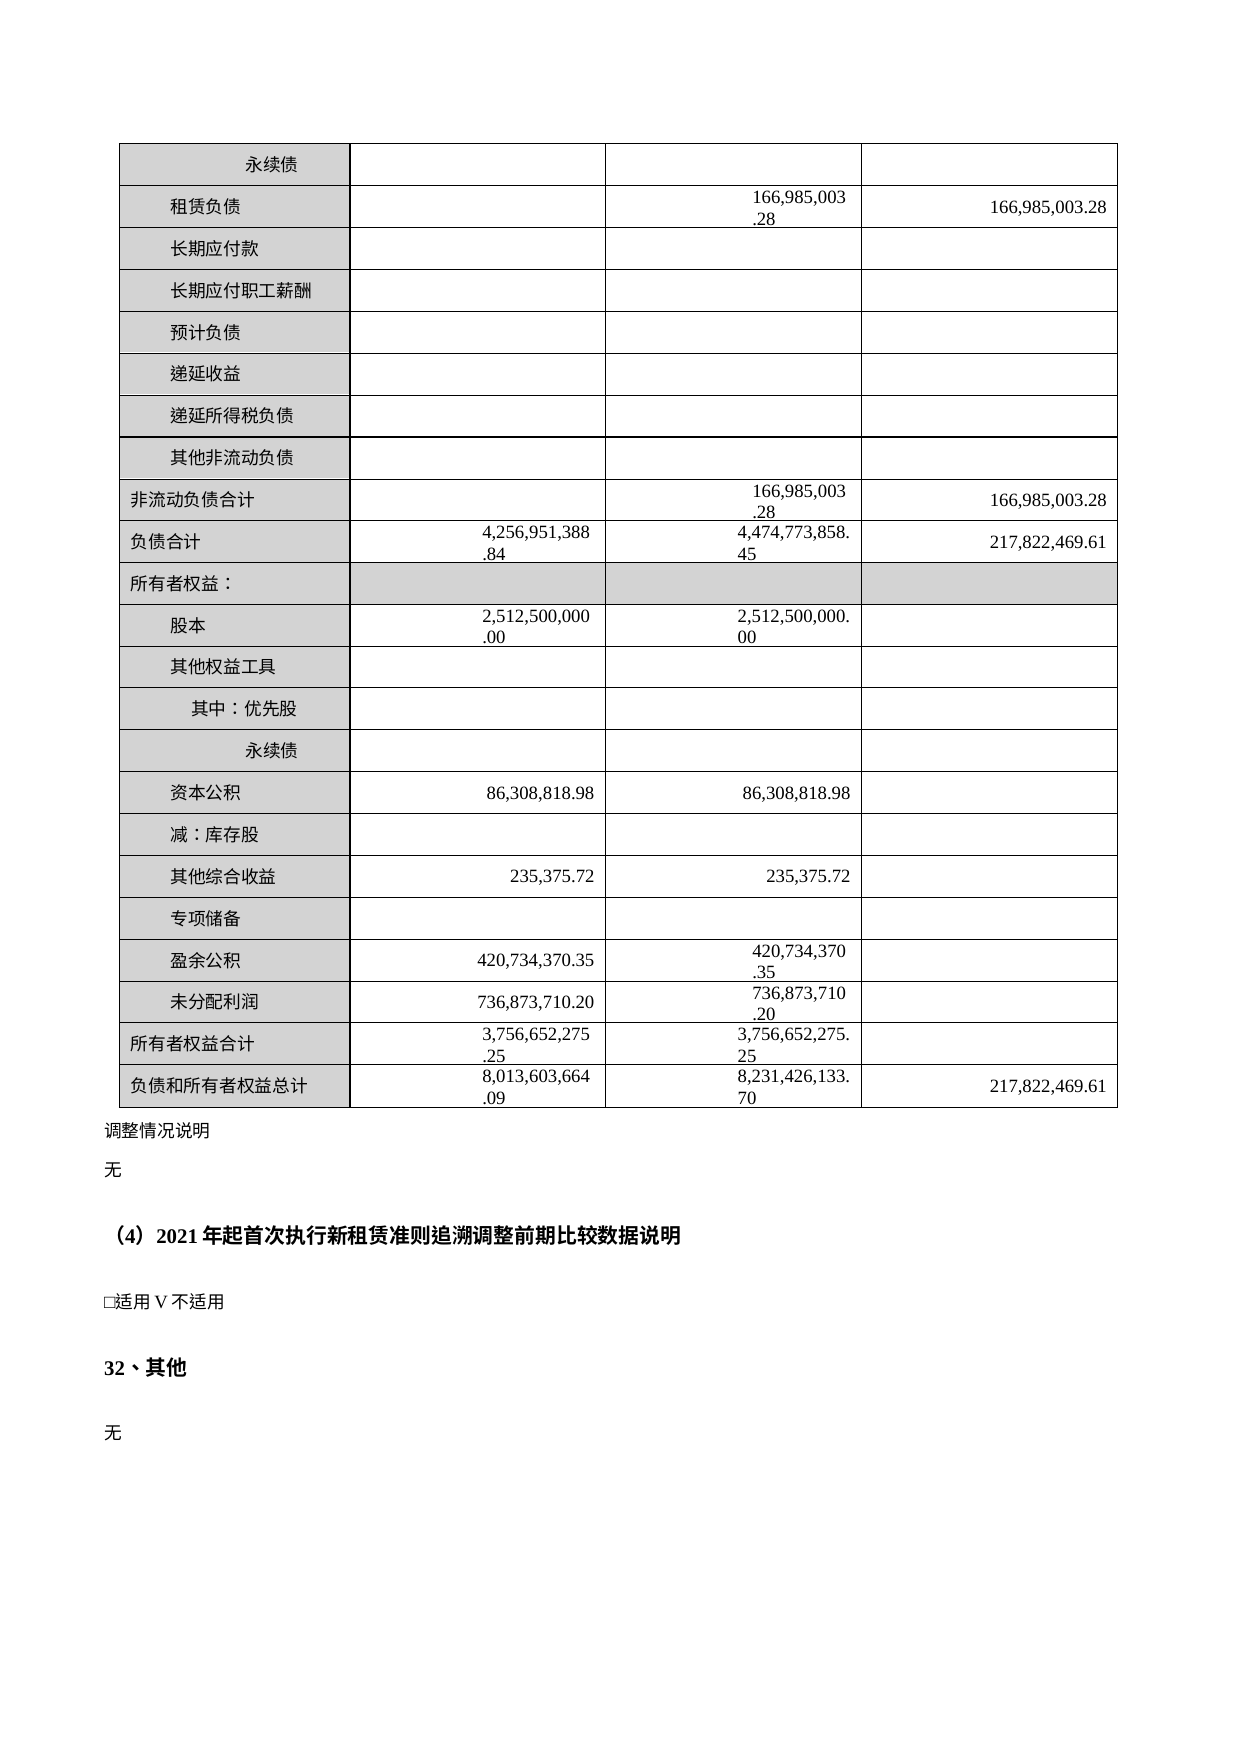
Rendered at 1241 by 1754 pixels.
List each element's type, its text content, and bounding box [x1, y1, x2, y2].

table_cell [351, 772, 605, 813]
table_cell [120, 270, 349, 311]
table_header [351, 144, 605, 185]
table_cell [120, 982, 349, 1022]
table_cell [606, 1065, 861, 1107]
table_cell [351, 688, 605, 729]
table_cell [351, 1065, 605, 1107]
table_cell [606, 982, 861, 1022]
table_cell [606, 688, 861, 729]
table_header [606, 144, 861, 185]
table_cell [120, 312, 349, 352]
text 调整情况说明 [104, 1118, 1133, 1143]
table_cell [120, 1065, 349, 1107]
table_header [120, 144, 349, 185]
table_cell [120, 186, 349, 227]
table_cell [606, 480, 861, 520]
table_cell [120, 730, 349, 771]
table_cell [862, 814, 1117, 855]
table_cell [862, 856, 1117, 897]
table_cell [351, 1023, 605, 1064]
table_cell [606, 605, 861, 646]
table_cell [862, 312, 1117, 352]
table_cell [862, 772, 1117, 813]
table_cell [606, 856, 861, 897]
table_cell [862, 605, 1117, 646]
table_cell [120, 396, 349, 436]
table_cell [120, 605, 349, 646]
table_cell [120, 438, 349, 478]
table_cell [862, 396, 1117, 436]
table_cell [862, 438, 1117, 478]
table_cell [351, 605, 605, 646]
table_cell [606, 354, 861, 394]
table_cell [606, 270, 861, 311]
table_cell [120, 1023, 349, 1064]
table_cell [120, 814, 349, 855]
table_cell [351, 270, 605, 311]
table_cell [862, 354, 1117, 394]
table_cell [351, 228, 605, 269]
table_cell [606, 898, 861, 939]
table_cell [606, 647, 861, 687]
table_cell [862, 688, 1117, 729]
text 无 [104, 1421, 1133, 1445]
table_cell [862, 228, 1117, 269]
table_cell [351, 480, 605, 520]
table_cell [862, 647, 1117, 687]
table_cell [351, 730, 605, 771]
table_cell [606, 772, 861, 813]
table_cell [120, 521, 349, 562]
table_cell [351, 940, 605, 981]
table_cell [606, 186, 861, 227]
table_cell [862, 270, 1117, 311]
subtitle （4）2021年起首次执行新租赁准则追溯调整前期比较数据说明 [104, 1221, 1133, 1249]
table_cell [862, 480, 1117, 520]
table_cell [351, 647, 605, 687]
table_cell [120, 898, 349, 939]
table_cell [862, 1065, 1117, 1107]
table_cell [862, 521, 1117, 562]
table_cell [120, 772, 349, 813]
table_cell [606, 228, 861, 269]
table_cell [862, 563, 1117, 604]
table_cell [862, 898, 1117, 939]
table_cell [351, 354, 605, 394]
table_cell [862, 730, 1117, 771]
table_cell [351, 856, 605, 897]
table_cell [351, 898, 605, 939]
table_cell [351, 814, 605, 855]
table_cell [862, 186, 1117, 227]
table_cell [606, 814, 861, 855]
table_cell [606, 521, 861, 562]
subtitle 32、其他 [104, 1353, 1133, 1381]
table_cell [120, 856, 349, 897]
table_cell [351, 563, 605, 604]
text □适用V不适用 [104, 1289, 1133, 1313]
text 无 [104, 1157, 1133, 1181]
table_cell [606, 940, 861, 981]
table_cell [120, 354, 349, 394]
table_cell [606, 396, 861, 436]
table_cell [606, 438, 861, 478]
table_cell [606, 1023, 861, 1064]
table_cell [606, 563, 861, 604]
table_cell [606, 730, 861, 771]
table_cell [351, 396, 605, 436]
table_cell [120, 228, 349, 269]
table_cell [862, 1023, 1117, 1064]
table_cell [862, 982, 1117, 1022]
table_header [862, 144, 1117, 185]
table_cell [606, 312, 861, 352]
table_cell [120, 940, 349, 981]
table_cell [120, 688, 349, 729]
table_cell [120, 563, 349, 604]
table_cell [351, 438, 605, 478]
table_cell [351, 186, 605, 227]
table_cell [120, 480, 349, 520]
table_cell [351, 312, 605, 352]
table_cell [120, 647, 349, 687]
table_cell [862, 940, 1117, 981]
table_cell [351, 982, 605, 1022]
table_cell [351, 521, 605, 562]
